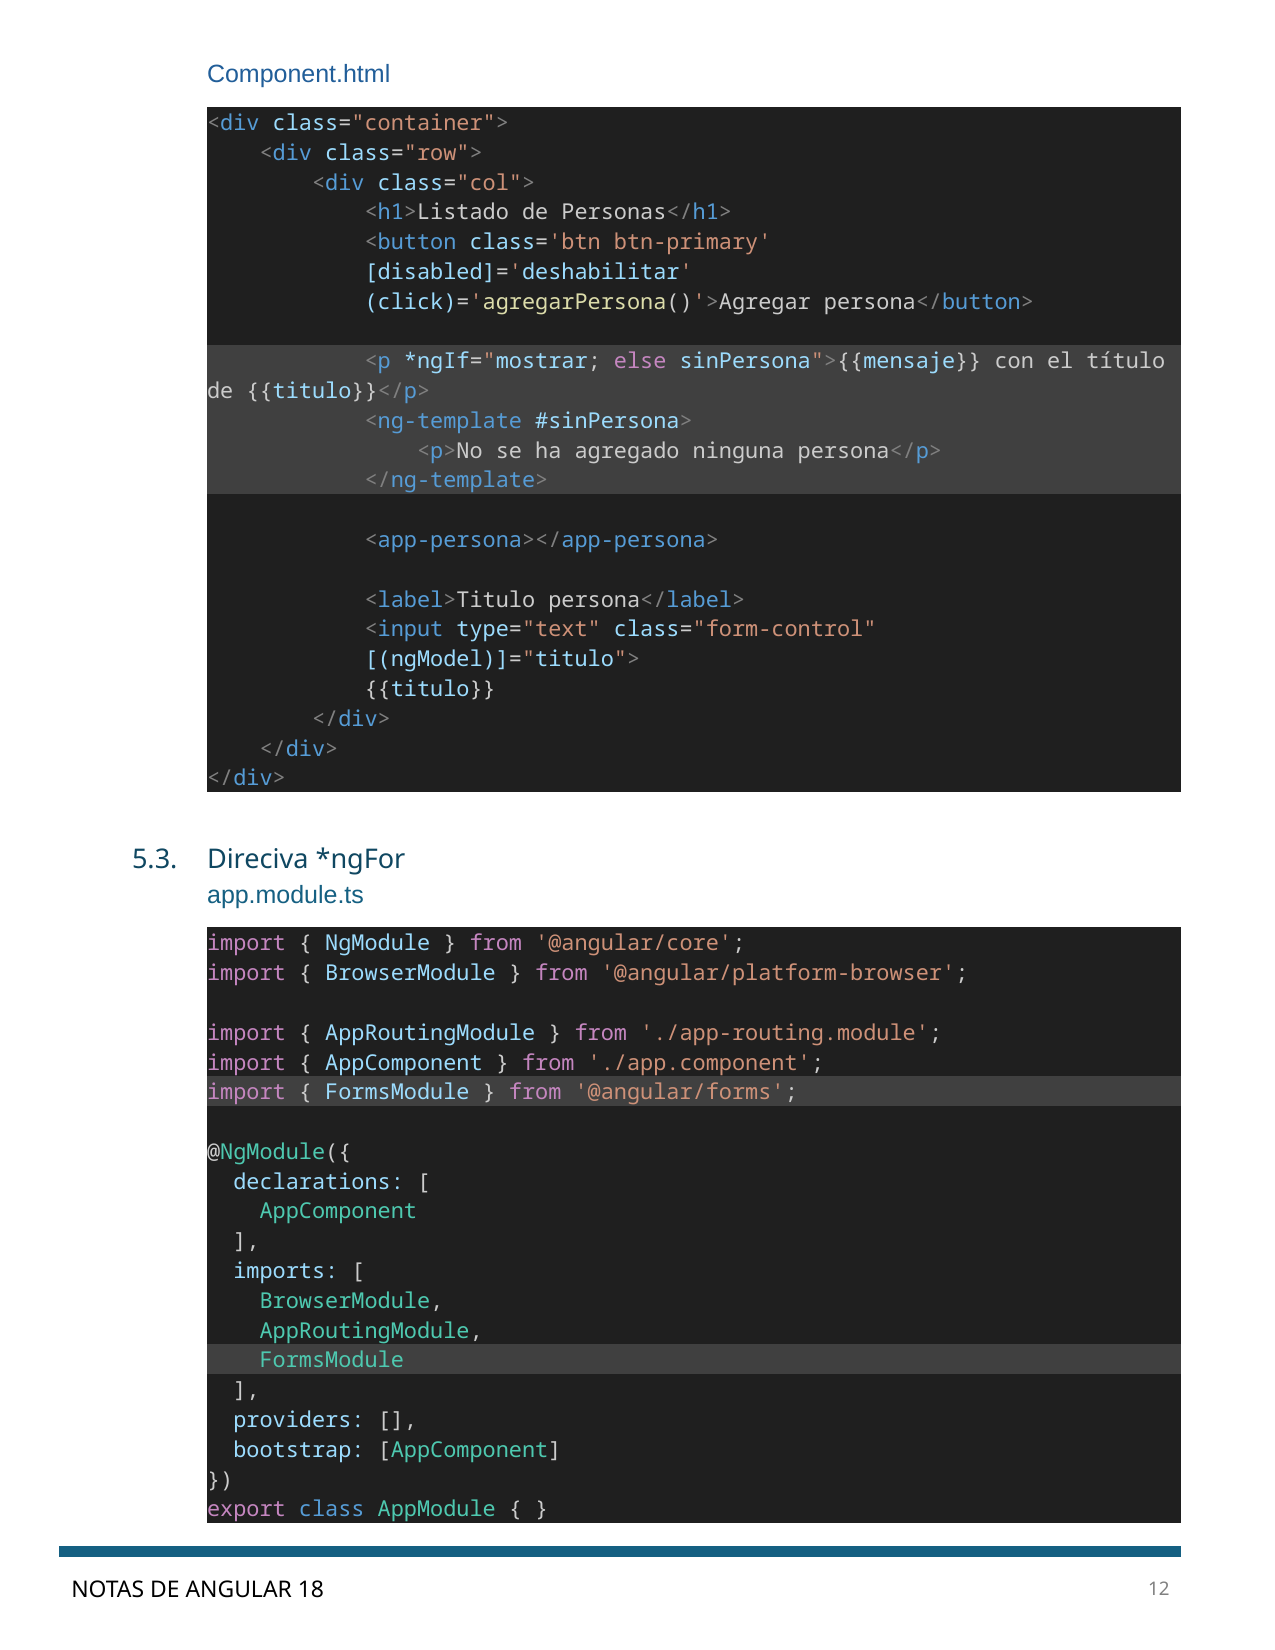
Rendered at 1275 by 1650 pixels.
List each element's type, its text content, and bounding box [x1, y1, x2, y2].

text <ng-template #sinPersona> [207, 405, 1181, 434]
text <div class="col"> [207, 166, 1181, 196]
text ], [207, 1374, 1181, 1404]
text bootstrap: [AppComponent] [207, 1434, 1181, 1463]
text </ng-template> [207, 464, 1181, 494]
text AppComponent [207, 1195, 1181, 1225]
text [(ngModel)]="titulo"> [207, 643, 1181, 673]
text </div> [207, 732, 1181, 762]
text <label>Titulo persona</label> [207, 583, 1181, 613]
text AppRoutingModule, [207, 1314, 1181, 1344]
text <div class="row"> [207, 137, 1181, 166]
text @NgModule({ [207, 1136, 1181, 1166]
text ], [207, 1225, 1181, 1255]
text <app-persona></app-persona> [207, 524, 1181, 554]
text BrowserModule, [207, 1285, 1181, 1314]
text Component.html [207, 59, 1181, 88]
text </div> [207, 762, 1181, 792]
text import { NgModule } from '@angular/core'; [207, 927, 1181, 957]
text import { AppComponent } from './app.component'; [207, 1046, 1181, 1076]
text import { FormsModule } from '@angular/forms'; [207, 1076, 1181, 1106]
text <p *ngIf="mostrar; else sinPersona">{{mensaje}} con el título de {{titulo}}</p> [207, 345, 1181, 405]
text </div> [207, 703, 1181, 732]
text declarations: [ [207, 1166, 1181, 1195]
text [disabled]='deshabilitar' [207, 256, 1181, 286]
text export class AppModule { } [207, 1493, 1181, 1523]
text app.module.ts [207, 879, 1181, 908]
text (click)='agregarPersona()'>Agregar persona</button> [207, 286, 1181, 315]
text providers: [], [207, 1404, 1181, 1434]
text {{titulo}} [207, 673, 1181, 703]
text <input type="text" class="form-control" [207, 613, 1181, 643]
text FormsModule [207, 1344, 1181, 1374]
text <p>No se ha agregado ninguna persona</p> [207, 434, 1181, 464]
text import { BrowserModule } from '@angular/platform-browser'; [207, 957, 1181, 987]
text import { AppRoutingModule } from './app-routing.module'; [207, 1017, 1181, 1046]
text <button class='btn btn-primary' [207, 226, 1181, 256]
text }) [207, 1463, 1181, 1493]
subtitle Direciva *ngFor [132, 840, 1181, 877]
text imports: [ [207, 1255, 1181, 1285]
text <div class="container"> [207, 107, 1181, 137]
text <h1>Listado de Personas</h1> [207, 196, 1181, 226]
